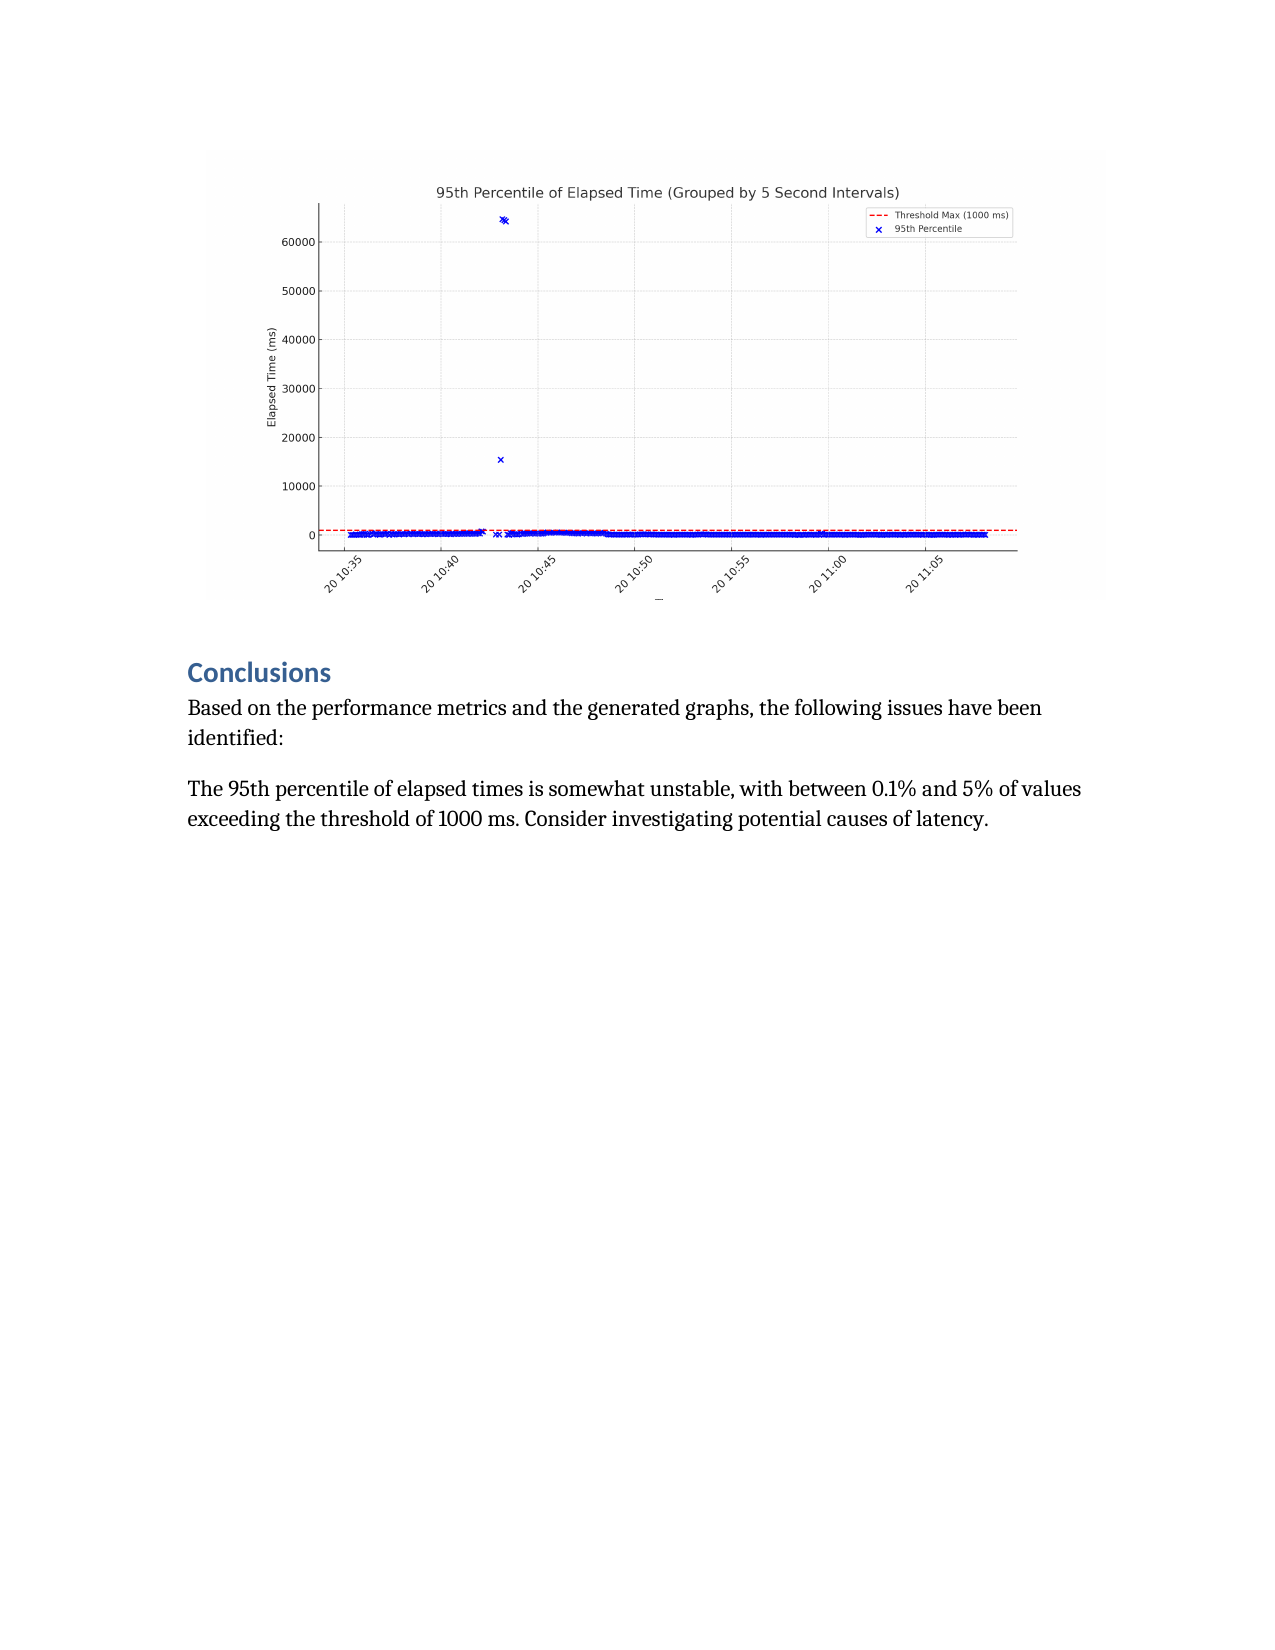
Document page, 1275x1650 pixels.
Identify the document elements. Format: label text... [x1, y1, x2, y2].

text Based on the performance metrics and the generated graphs, the following issues have been identified: [187, 695, 1087, 751]
text The 95th percentile of elapsed times is somewhat unstable, with between 0.1% and 5% of values exceeding the threshold of 1000 ms. Consider investigating potential causes of latency. [187, 776, 1087, 833]
picture [206, 150, 1107, 600]
subtitle Conclusions [187, 654, 1087, 689]
